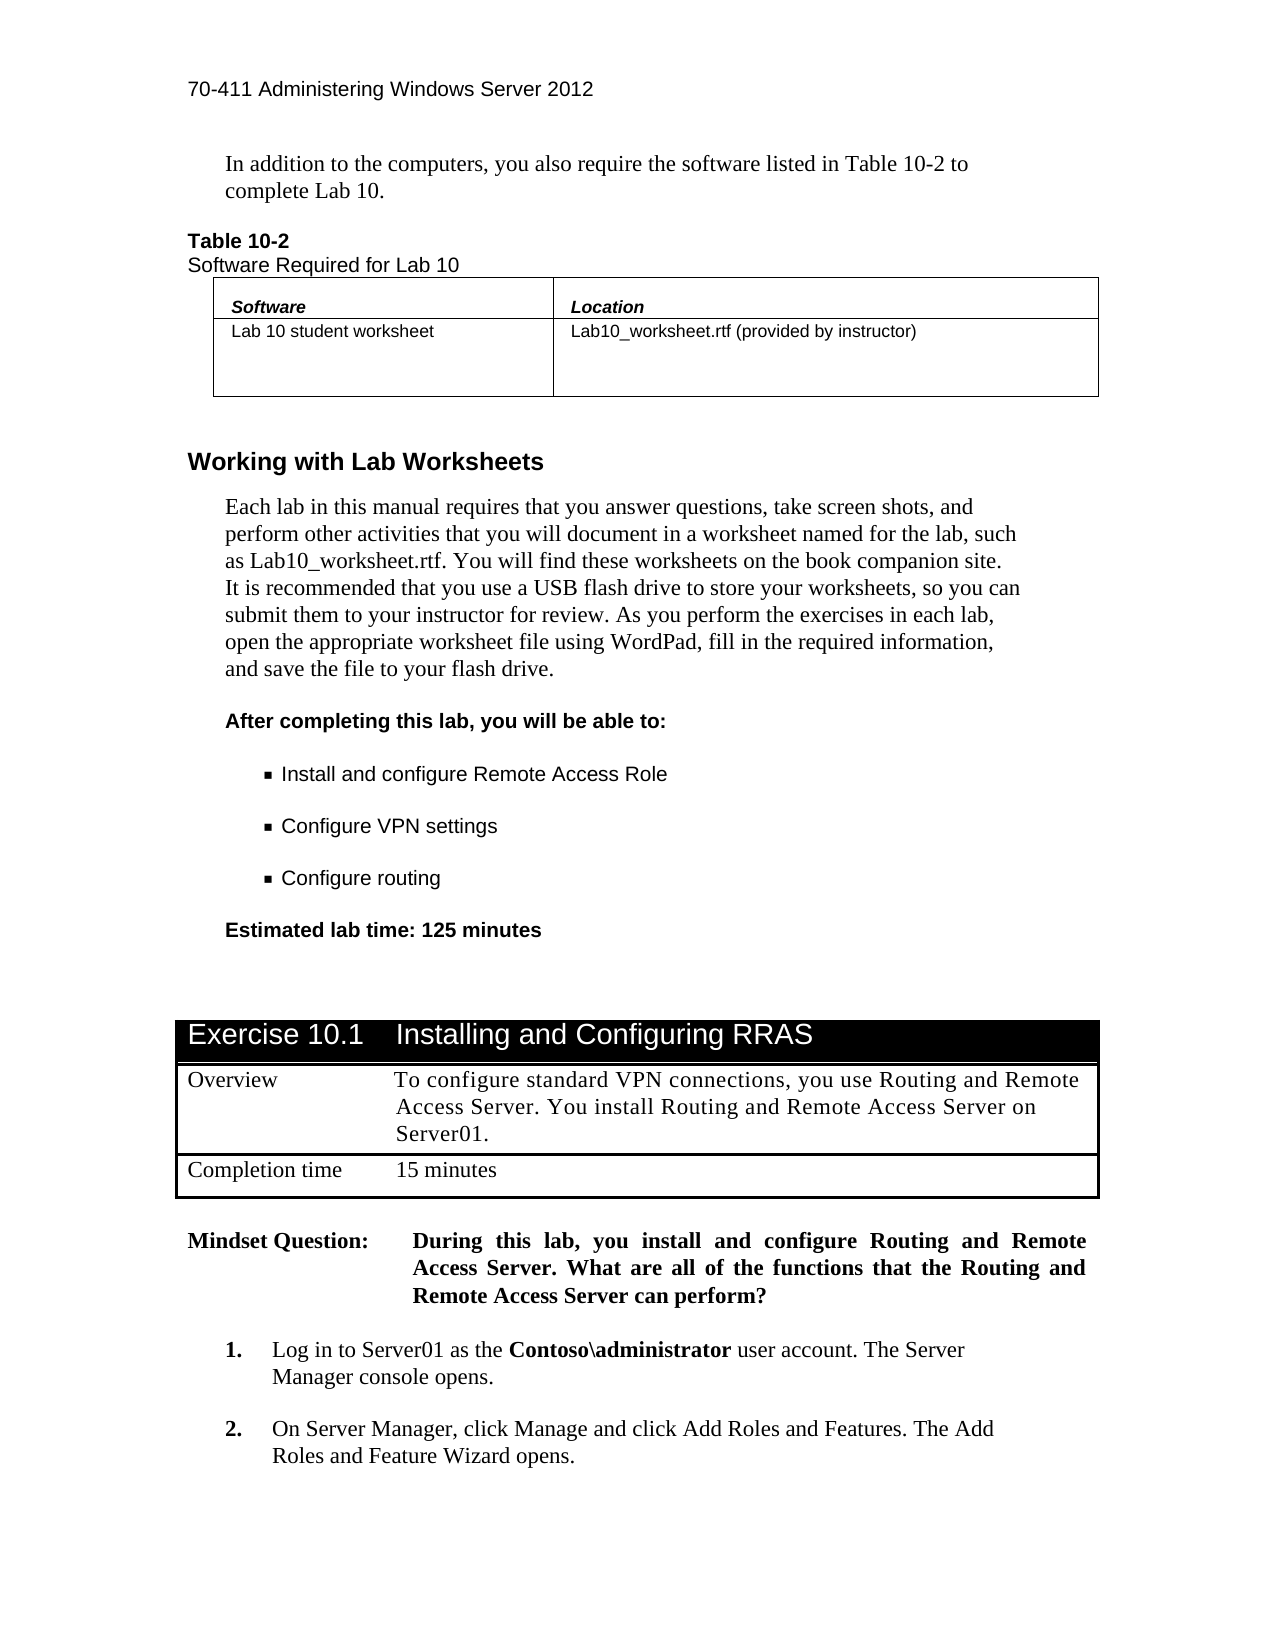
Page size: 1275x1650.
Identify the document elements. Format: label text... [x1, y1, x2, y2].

text In addition to the computers, you also require the software listed in Table 10-2 to complete Lab 10. [225, 150, 1022, 204]
text 2. On Server Manager, click Manage and click Add Roles and Features. The Add Roles and Feature Wizard opens. [225, 1415, 1022, 1469]
text Software Required for Lab 10 [187, 253, 1087, 277]
text Each lab in this manual requires that you answer questions, take screen shots, and perform other activities that you will document in a worksheet named for the lab, such as Lab10_worksheet.rtf. You will find these worksheets on the book companion site. It is recommended that you use a USB flash drive to store your worksheets, so you can submit them to your instructor for review. As you perform the exercises in each lab, open the appropriate worksheet file using WordPad, fill in the required information, and save the file to your flash drive. [225, 493, 1022, 682]
text Mindset Question: During this lab, you install and configure Routing and Remote Access Server. What are all of the functions that the Routing and Remote Access Server can perform? [187, 1226, 1087, 1308]
table_cell Completion time [178, 1156, 384, 1196]
table_header Exercise 10.1 [178, 1023, 384, 1062]
text Estimated lab time: 125 minutes [225, 916, 1022, 943]
text Install and configure Remote Access Role [262, 759, 1022, 786]
text Configure VPN settings [262, 811, 1022, 838]
text After completing this lab, you will be able to: [225, 707, 1022, 734]
table_cell Lab 10 student worksheet [214, 319, 553, 396]
text Table 10-2 [187, 229, 1087, 253]
text Configure routing [262, 863, 1022, 891]
table_cell Lab10_worksheet.rtf (provided by instructor) [554, 319, 1098, 396]
text Working with Lab Worksheets [187, 449, 1087, 476]
table_header Software [214, 278, 553, 318]
table_header Installing and Configuring RRAS [384, 1023, 1097, 1062]
table_header Location [554, 278, 1098, 318]
text 1. Log in to Server01 as the Contoso\administrator user account. The Server Manager console opens. [225, 1336, 1022, 1390]
table_cell Overview [178, 1066, 384, 1153]
table_cell 15 minutes [384, 1156, 1097, 1196]
table_cell To configure standard VPN connections, you use Routing and Remote Access Server. You install Routing and Remote Access Server on Server01. [384, 1066, 1097, 1153]
